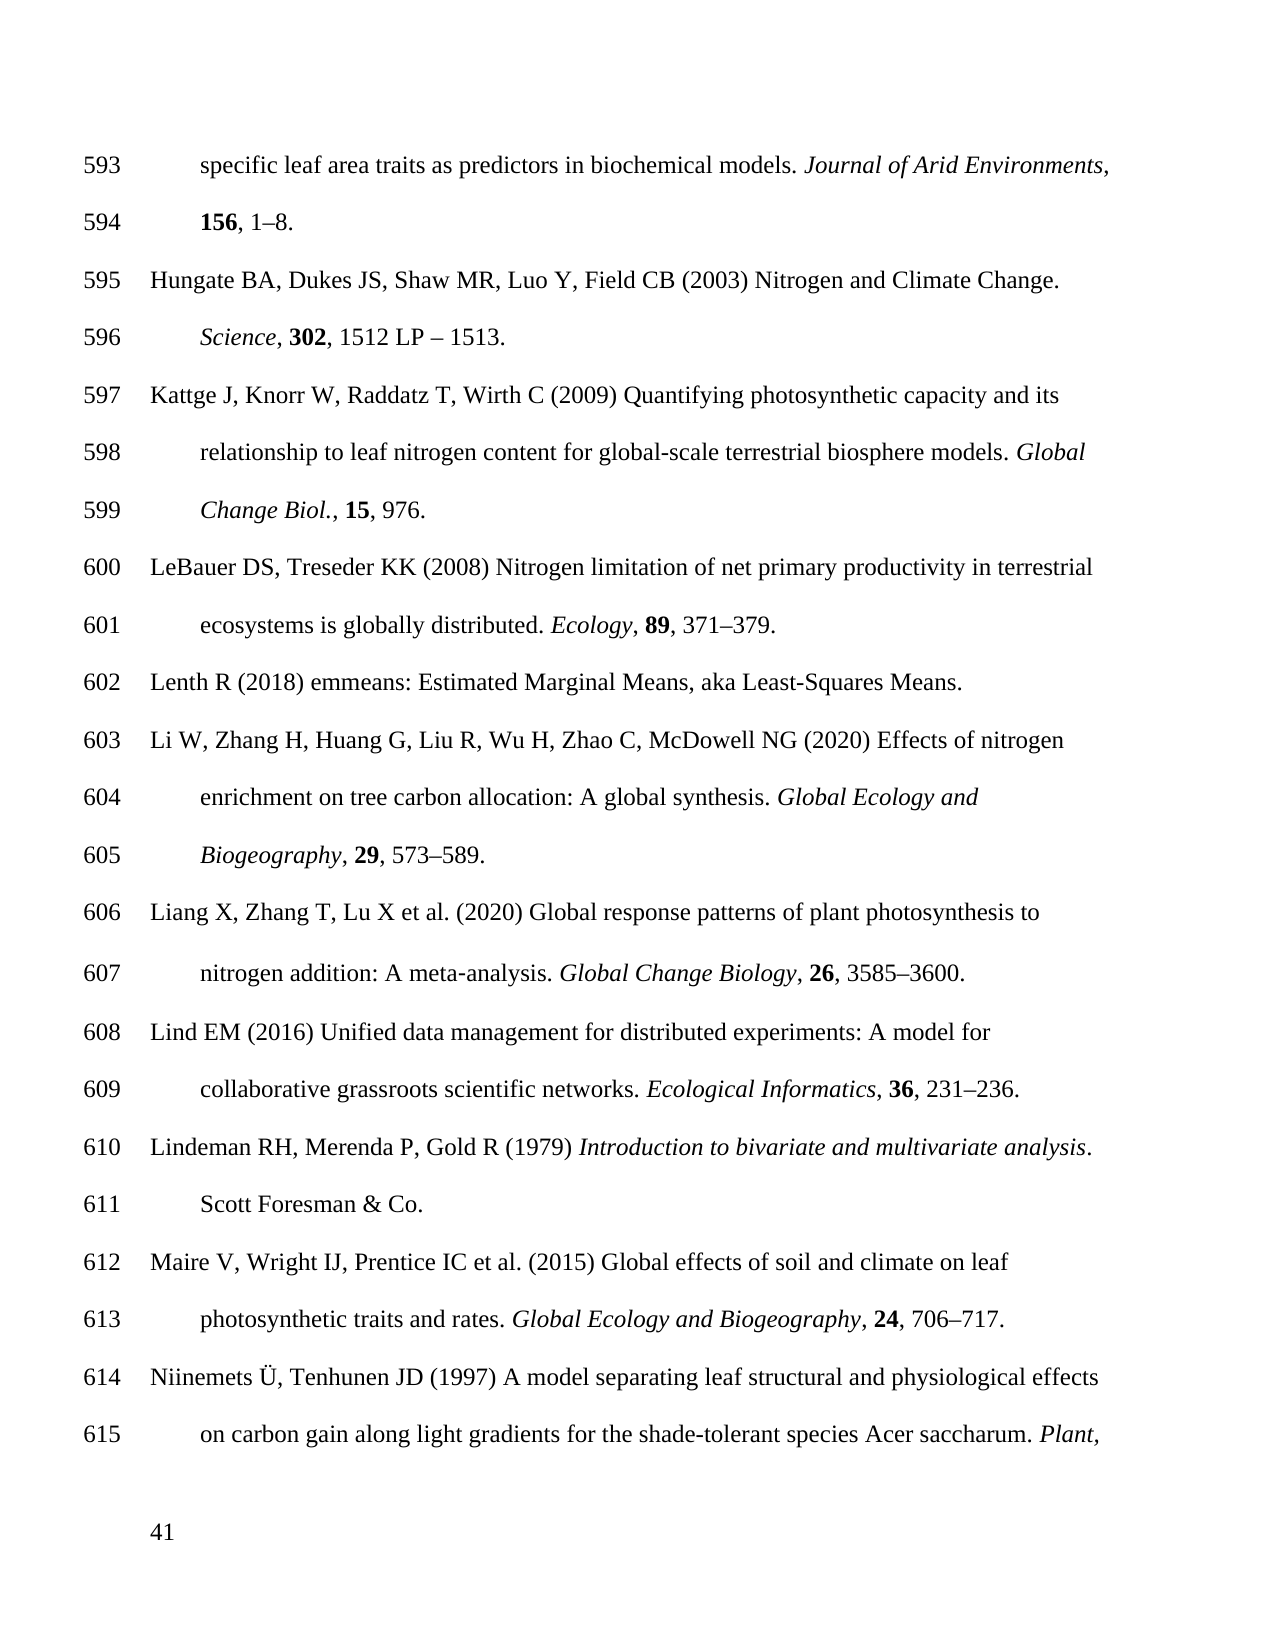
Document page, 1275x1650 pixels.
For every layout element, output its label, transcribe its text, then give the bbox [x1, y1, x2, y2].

text Kattge J, Knorr W, Raddatz T, Wirth C (2009) Quantifying photosynthetic capacity and its relationship to leaf nitrogen content for global-scale terrestrial biosphere models. Global Change Biol., 15, 976. [150, 380, 1125, 524]
text Lind EM (2016) Unified data management for distributed experiments: A model for collaborative grassroots scientific networks. Ecological Informatics, 36, 231–236. [150, 1017, 1125, 1103]
text Lenth R (2018) emmeans: Estimated Marginal Means, aka Least-Squares Means. [150, 667, 1125, 696]
text Lindeman RH, Merenda P, Gold R (1979) Introduction to bivariate and multivariate analysis. Scott Foresman & Co. [150, 1132, 1125, 1218]
text LeBauer DS, Treseder KK (2008) Nitrogen limitation of net primary productivity in terrestrial ecosystems is globally distributed. Ecology, 89, 371–379. [150, 552, 1125, 639]
text Li W, Zhang H, Huang G, Liu R, Wu H, Zhao C, McDowell NG (2020) Effects of nitrogen enrichment on tree carbon allocation: A global synthesis. Global Ecology and Biogeography, 29, 573–589. [150, 725, 1125, 869]
text Liang X, Zhang T, Lu X et al. (2020) Global response patterns of plant photosynthesis to nitrogen addition: A meta‐analysis. Global Change Biology, 26, 3585–3600. [150, 897, 1125, 986]
text Hungate BA, Dukes JS, Shaw MR, Luo Y, Field CB (2003) Nitrogen and Climate Change. Science, 302, 1512 LP – 1513. [150, 265, 1125, 351]
